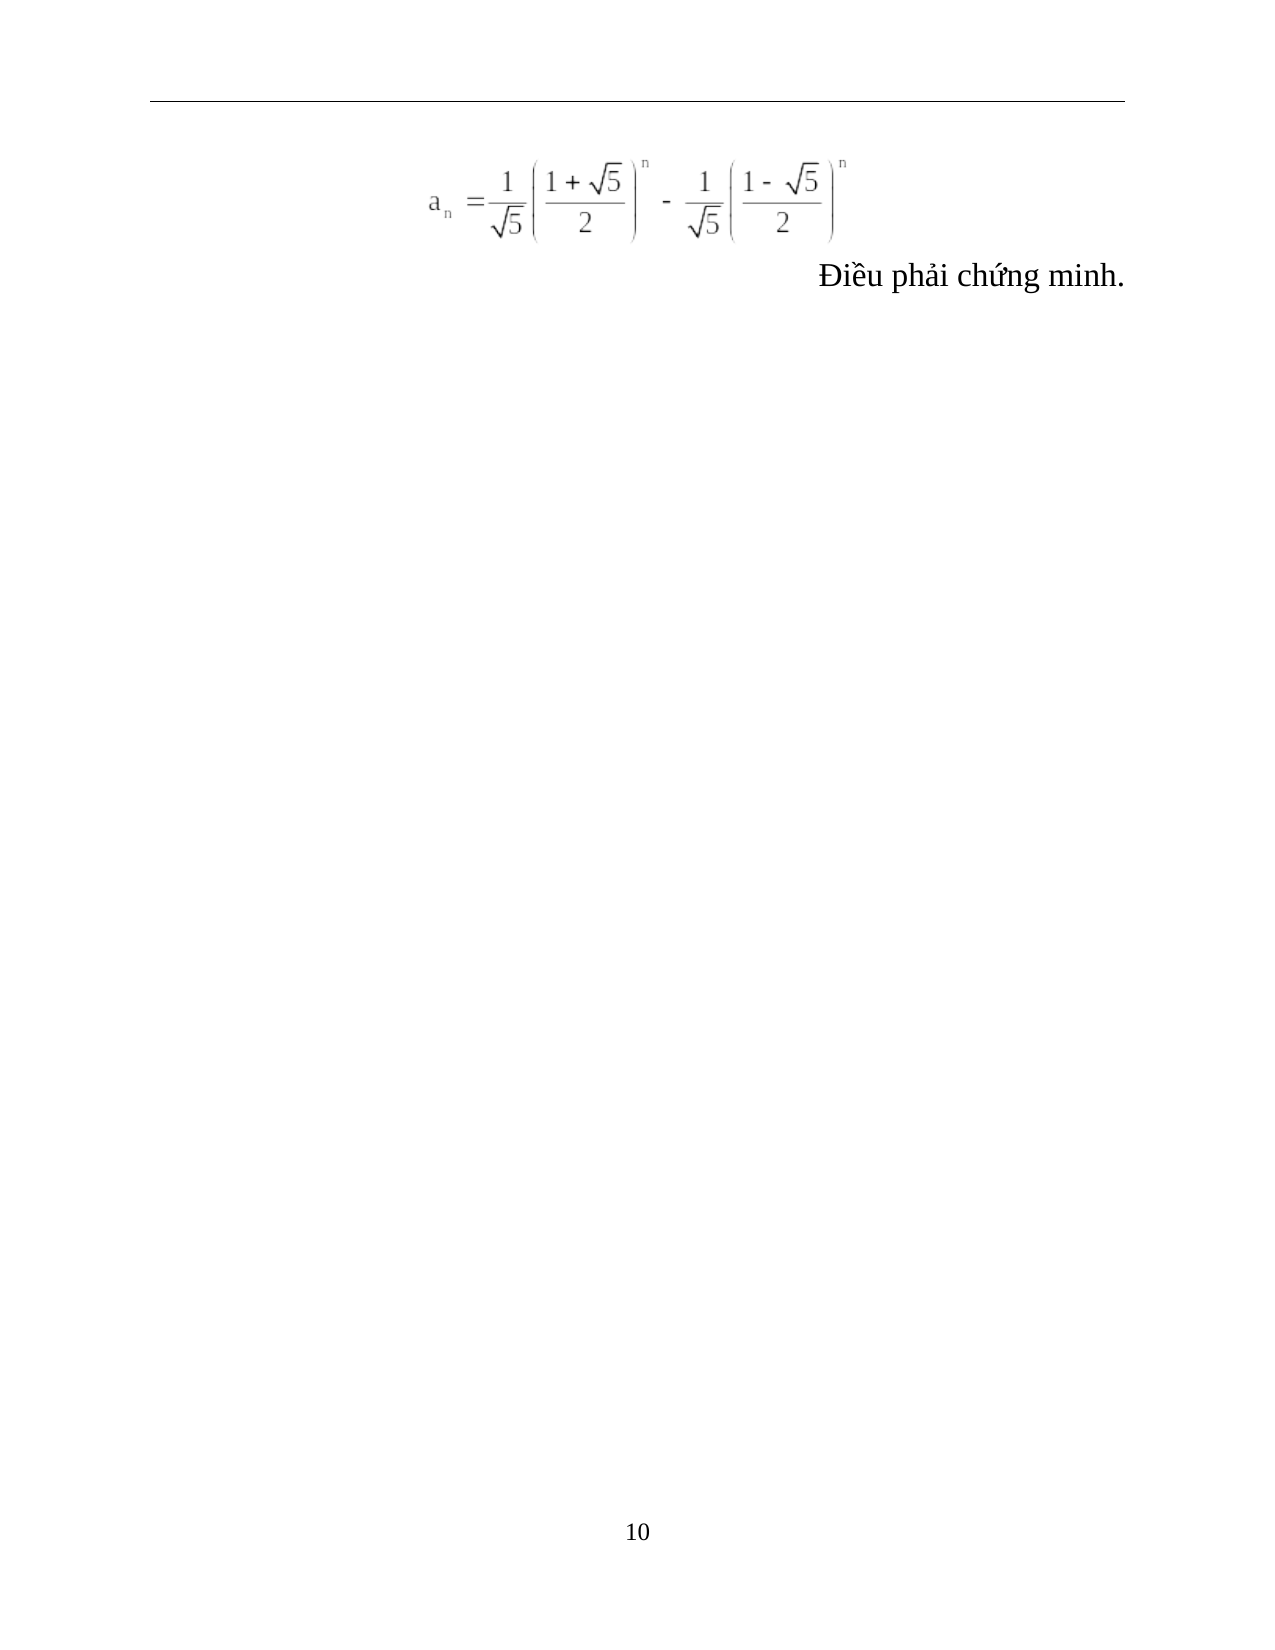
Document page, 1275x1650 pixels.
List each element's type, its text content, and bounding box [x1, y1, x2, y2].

text Điều phải chứng minh. [150, 255, 1125, 294]
